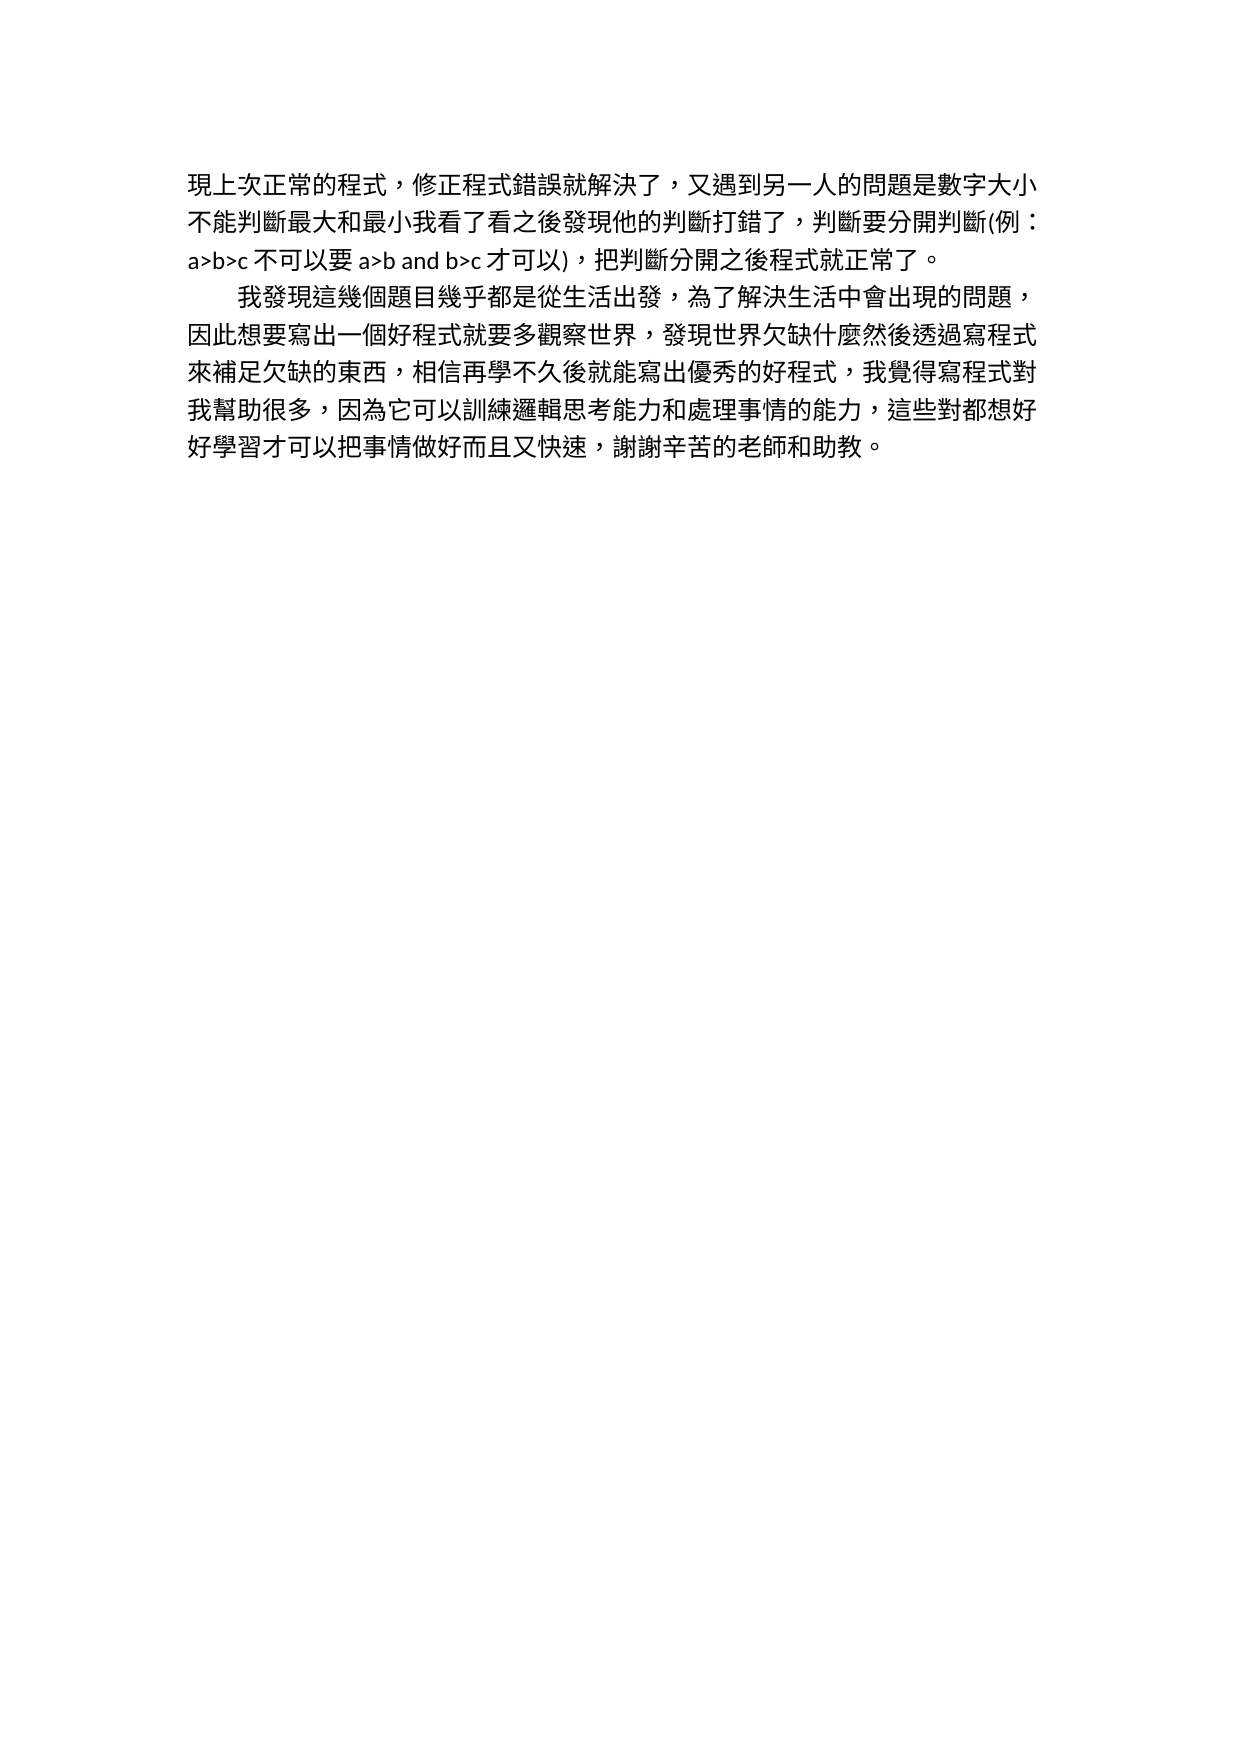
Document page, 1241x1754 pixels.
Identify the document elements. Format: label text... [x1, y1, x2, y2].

text 我發現這幾個題目幾乎都是從生活出發，為了解決生活中會出現的問題，因此想要寫出一個好程式就要多觀察世界，發現世界欠缺什麼然後透過寫程式來補足欠缺的東西，相信再學不久後就能寫出優秀的好程式，我覺得寫程式對我幫助很多，因為它可以訓練邏輯思考能力和處理事情的能力，這些對都想好好學習才可以把事情做好而且又快速，謝謝辛苦的老師和助教。 [187, 277, 1053, 464]
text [187, 164, 1053, 277]
